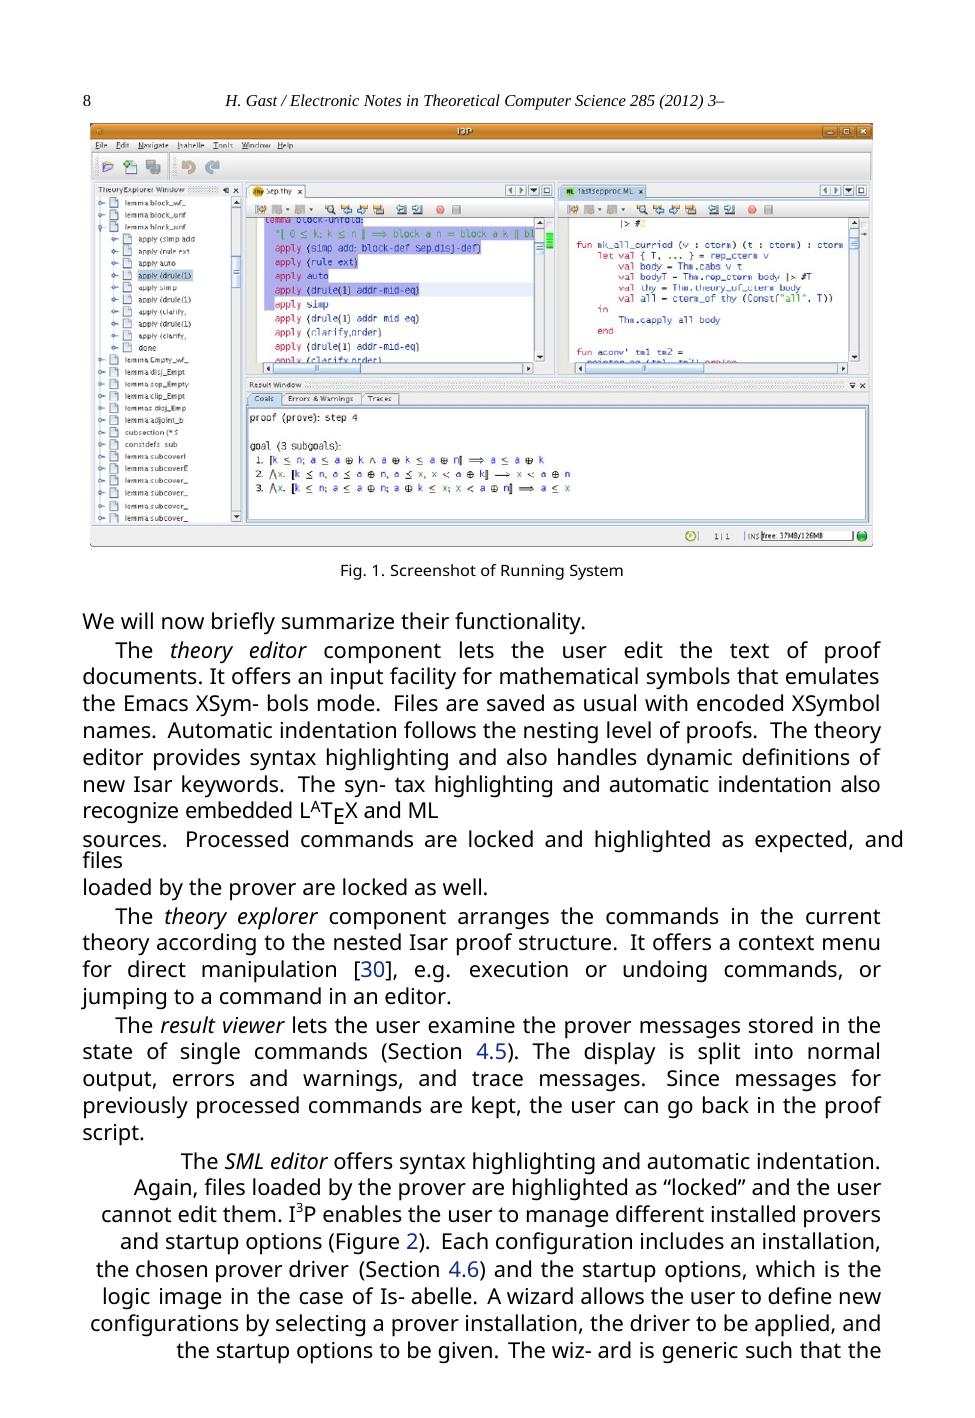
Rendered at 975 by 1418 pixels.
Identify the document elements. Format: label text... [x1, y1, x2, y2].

picture [90, 123, 873, 547]
text Fig. 1. Screenshot of Running System [82, 560, 881, 581]
text sources. Processed commands are locked and highlighted as expected, and files [82, 831, 904, 872]
text The result viewer lets the user examine the prover messages stored in the state of single commands (Section 4.5). The display is split into normal output, errors and warnings, and trace messages. Since messages for previously processed commands are kept, the user can go back in the proof script. [82, 1012, 881, 1146]
text We will now briefly summarize their functionality. [82, 605, 904, 636]
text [82, 1147, 881, 1365]
text The theory explorer component arranges the commands in the current theory according to the nested Isar proof structure. It offers a context menu for direct manipulation [30], e.g. execution or undoing commands, or jumping to a command in an editor. [82, 903, 881, 1010]
text loaded by the prover are locked as well. [82, 872, 904, 901]
text The theory editor component lets the user edit the text of proof documents. It offers an input facility for mathematical symbols that emulates the Emacs XSym- bols mode. Files are saved as usual with encoded XSymbol names. Automatic indentation follows the nesting level of proofs. The theory editor provides syntax highlighting and also handles dynamic definitions of new Isar keywords. The syn- tax highlighting and automatic indentation also recognize embedded LATEX and ML [82, 637, 881, 831]
